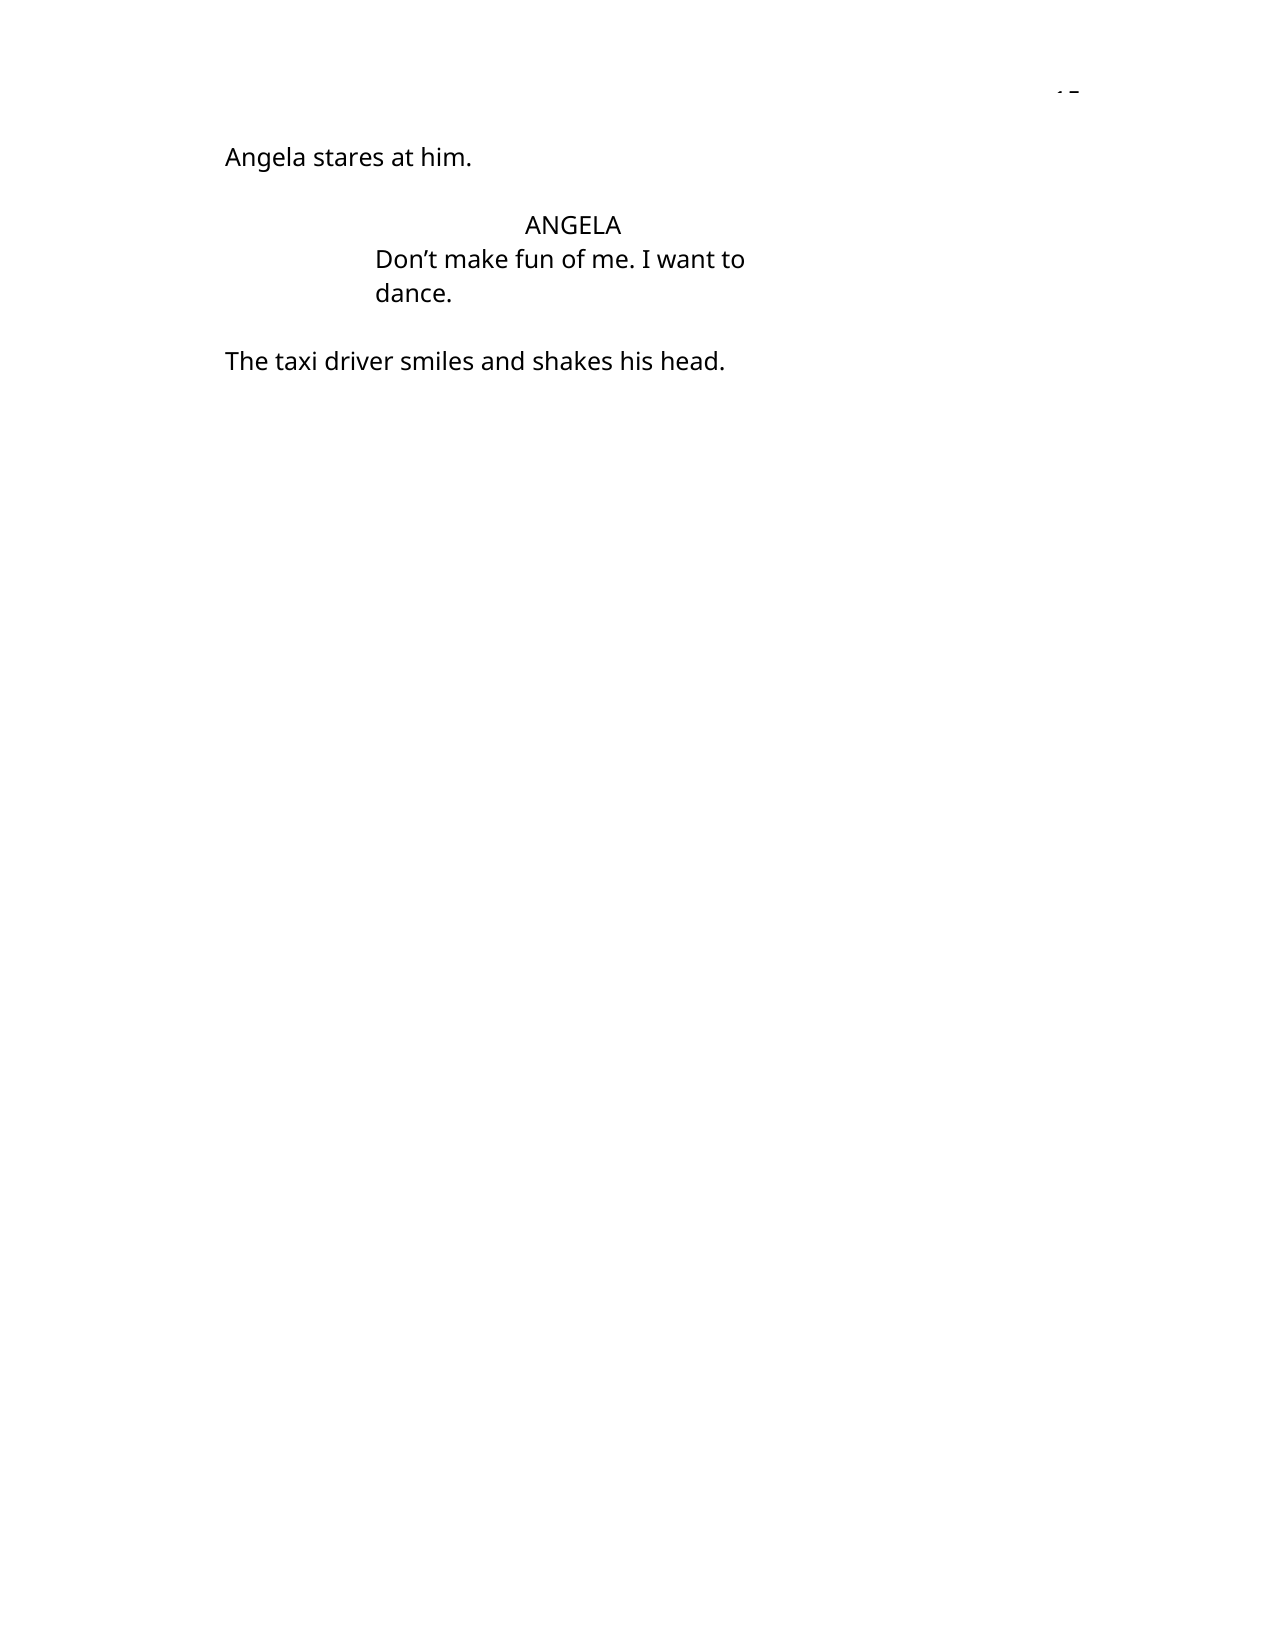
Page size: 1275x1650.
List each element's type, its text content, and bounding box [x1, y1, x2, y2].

text ANGELA [525, 208, 1127, 242]
text Don’t make fun of me. I want to dance. [375, 242, 828, 310]
text Angela stares at him. [225, 139, 1127, 174]
text The taxi driver smiles and shakes his head. [225, 344, 1127, 378]
